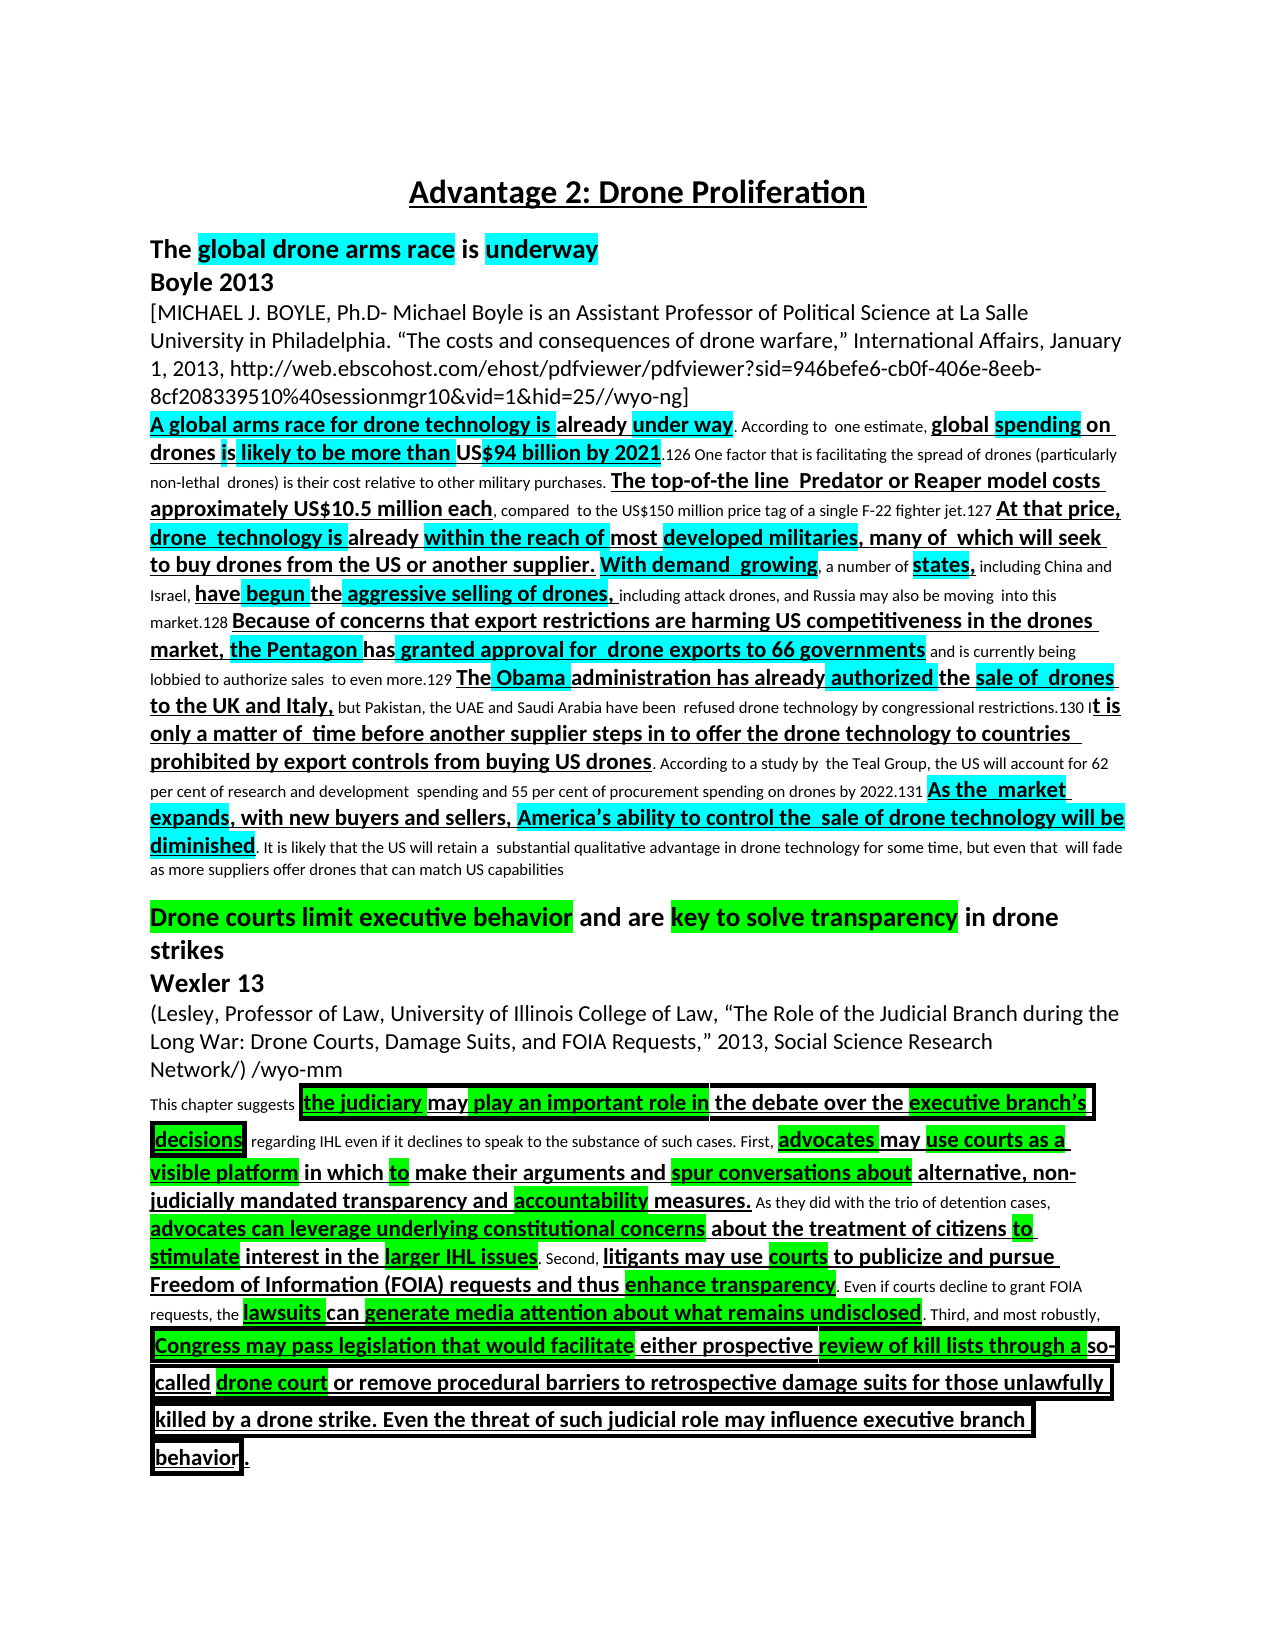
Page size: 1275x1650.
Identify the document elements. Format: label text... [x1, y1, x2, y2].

text [MICHAEL J. BOYLE, Ph.D- Michael Boyle is an Assistant Professor of Political Science at La Salle University in Philadelphia. “The costs and consequences of drone warfare,” International Affairs, January 1, 2013, http://web.ebscohost.com/ehost/pdfviewer/pdfviewer?sid=946befe6-cb0f-406e-8eeb-8cf208339510%40sessionmgr10&vid=1&hid=25//wyo-ng] [150, 298, 1125, 411]
text Boyle 2013 [150, 265, 1125, 298]
subtitle Drone courts limit executive behavior and are key to solve transparency in drone strikes [150, 900, 1125, 966]
subtitle Advantage 2: Drone Proliferation [150, 171, 1125, 212]
text (Lesley, Professor of Law, University of Illinois College of Law, “The Role of the Judicial Branch during the Long War: Drone Courts, Damage Suits, and FOIA Requests,” 2013, Social Science Research Network/) /wyo-mm [150, 999, 1125, 1083]
subtitle The global drone arms race is underway [150, 232, 1125, 265]
text Wexler 13 [150, 966, 1125, 999]
text This chapter suggests the judiciary may play an important role in the debate over the executive branch’s decisions regarding IHL even if it declines to speak to the substance of such cases. First, advocates may use courts as a visible platform in which to make their arguments and spur conversations about alternative, non-judicially mandated transparency and accountability measures. As they did with the trio of detention cases, advocates can leverage underlying constitutional concerns about the treatment of citizens to stimulate interest in the larger IHL issues. Second, litigants may use courts to publicize and pursue Freedom of Information (FOIA) requests and thus enhance transparency. Even if courts decline to grant FOIA requests, the lawsuits can generate media attention about what remains undisclosed. Third, and most robustly, Congress may pass legislation that would facilitate either prospective review of kill lists through a so-called drone court or remove procedural barriers to retrospective damage suits for those unlawfully killed by a drone strike. Even the threat of such judicial role may influence executive branch behavior. [150, 1083, 1125, 1476]
text A global arms race for drone technology is already under way. According to one estimate, global spending on drones is likely to be more than US$94 billion by 2021.126 One factor that is facilitating the spread of drones (particularly non-lethal drones) is their cost relative to other military purchases. The top-of-the line Predator or Reaper model costs approximately US$10.5 million each, compared to the US$150 million price tag of a single F-22 fighter jet.127 At that price, drone technology is already within the reach of most developed militaries, many of which will seek to buy drones from the US or another supplier. With demand growing, a number of states, including China and Israel, have begun the aggressive selling of drones, including attack drones, and Russia may also be moving into this market.128 Because of concerns that export restrictions are harming US competitiveness in the drones market, the Pentagon has granted approval for drone exports to 66 governments and is currently being lobbied to authorize sales to even more.129 The Obama administration has already authorized the sale of drones to the UK and Italy, but Pakistan, the UAE and Saudi Arabia have been refused drone technology by congressional restrictions.130 It is only a matter of time before another supplier steps in to offer the drone technology to countries prohibited by export controls from buying US drones. According to a study by the Teal Group, the US will account for 62 per cent of research and development spending and 55 per cent of procurement spending on drones by 2022.131 As the market expands, with new buyers and sellers, America’s ability to control the sale of drone technology will be diminished. It is likely that the US will retain a substantial qualitative advantage in drone technology for some time, but even that will fade as more suppliers offer drones that can match US capabilities [150, 411, 1125, 827]
